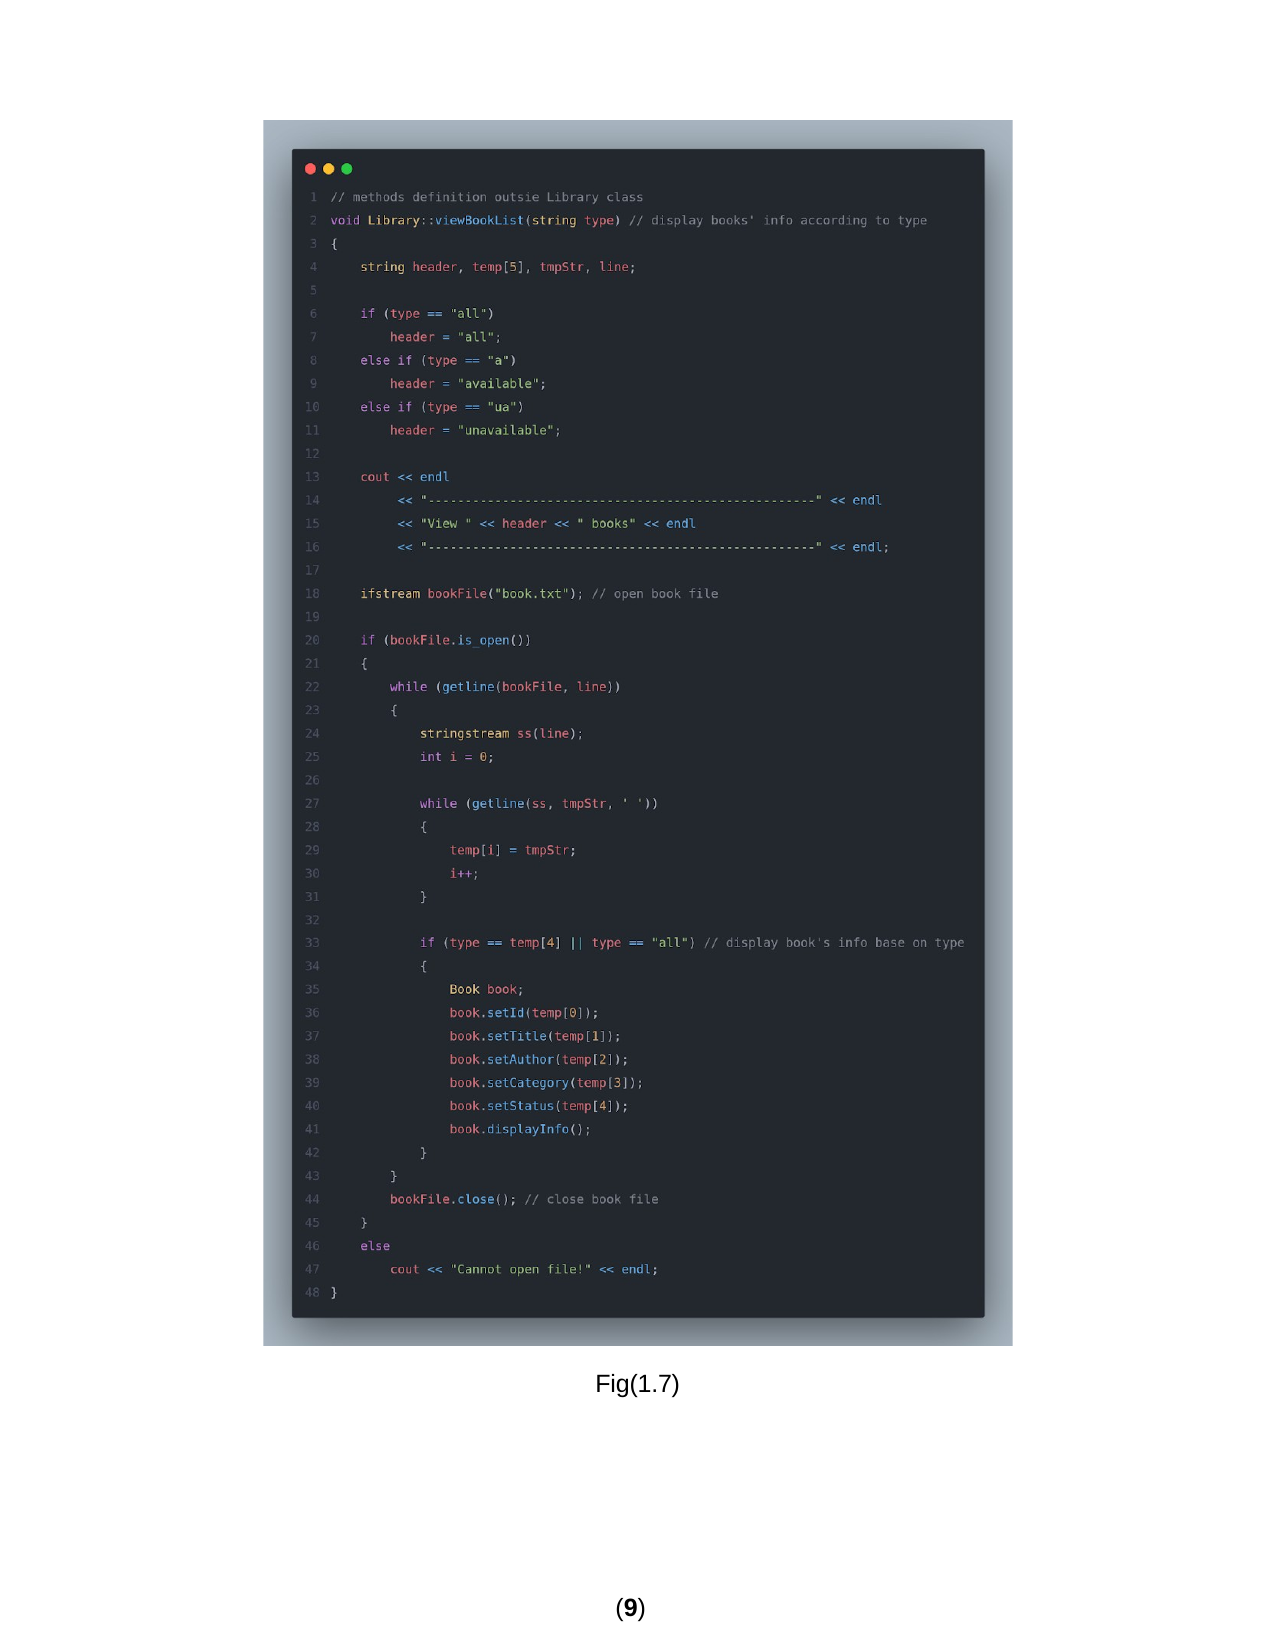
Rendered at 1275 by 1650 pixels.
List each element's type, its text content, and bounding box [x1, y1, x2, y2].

picture [263, 120, 1013, 1346]
text Fig(1.7) [375, 1369, 900, 1398]
